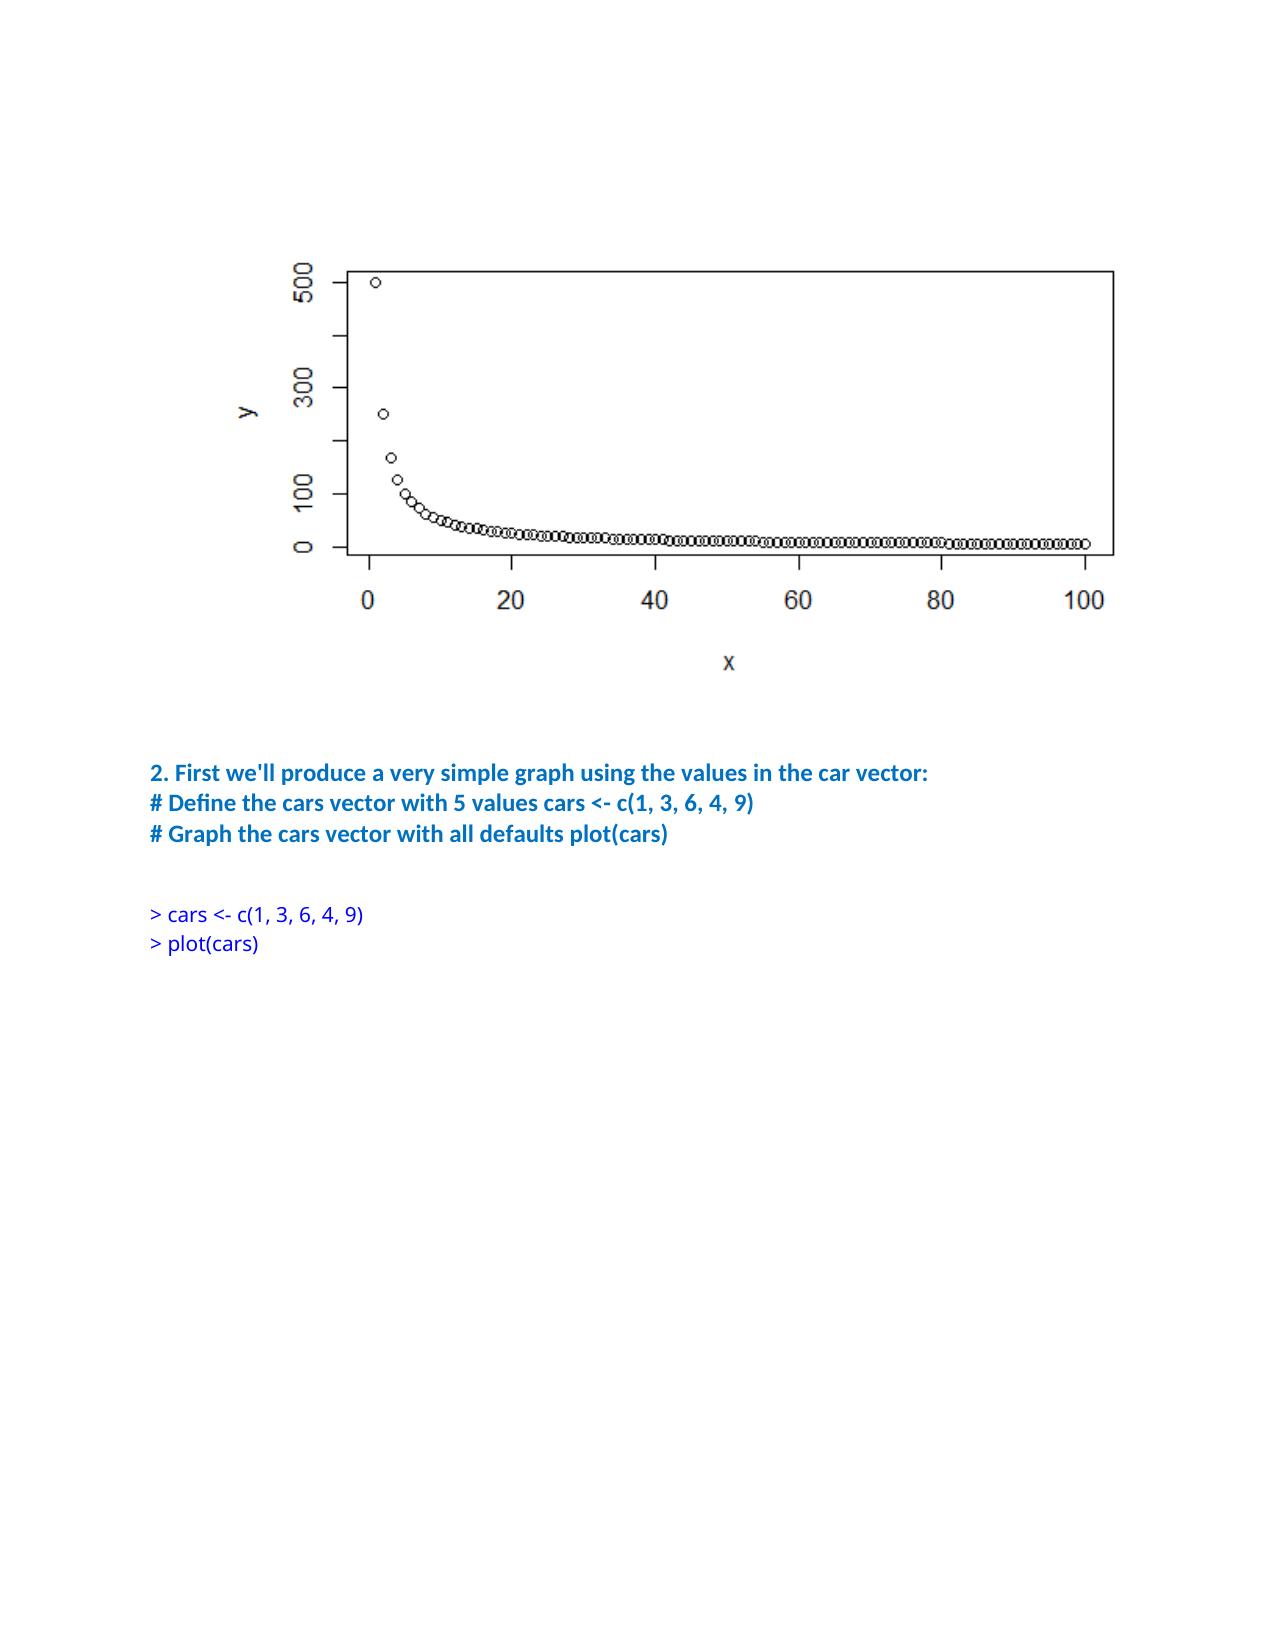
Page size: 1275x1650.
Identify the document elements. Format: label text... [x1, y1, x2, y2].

text > plot(cars) [150, 929, 1125, 957]
text 2. First we'll produce a very simple graph using the values in the car vector: [150, 757, 1125, 788]
picture [225, 150, 1177, 708]
list # Graph the cars vector with all defaults plot(cars) [150, 818, 1125, 849]
text > cars <- c(1, 3, 6, 4, 9) [150, 901, 1125, 929]
text # Define the cars vector with 5 values cars <- c(1, 3, 6, 4, 9) [150, 788, 1125, 818]
